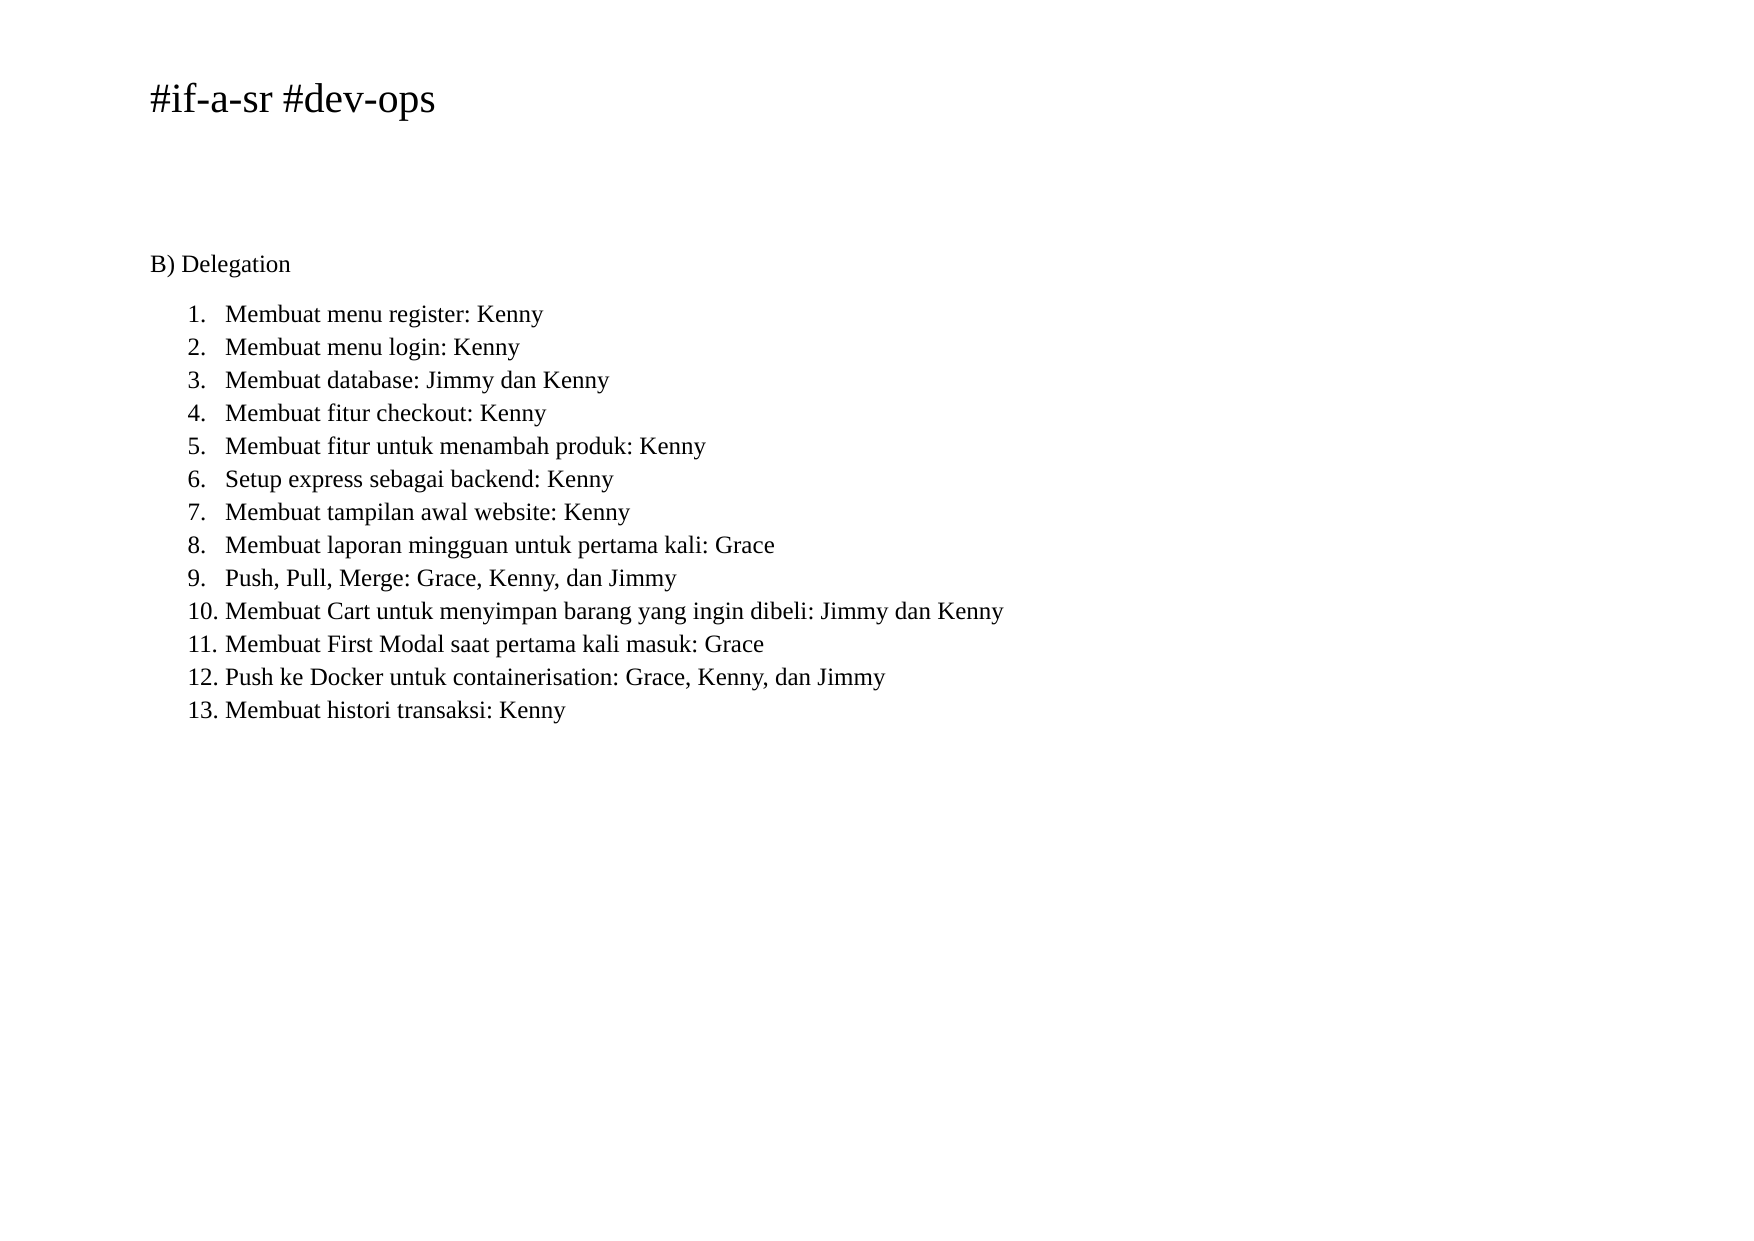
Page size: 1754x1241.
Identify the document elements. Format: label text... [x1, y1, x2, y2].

list Membuat tampilan awal website: Kenny [187, 497, 1604, 526]
list Membuat fitur untuk menambah produk: Kenny [187, 431, 1604, 460]
list Membuat menu register: Kenny [187, 299, 1604, 328]
list Membuat histori transaksi: Kenny [187, 695, 1604, 724]
list Membuat fitur checkout: Kenny [187, 398, 1604, 427]
list Membuat menu login: Kenny [187, 332, 1604, 361]
list Membuat database: Jimmy dan Kenny [187, 365, 1604, 394]
list Membuat laporan mingguan untuk pertama kali: Grace [187, 530, 1604, 559]
list Membuat First Modal saat pertama kali masuk: Grace [187, 629, 1604, 658]
text B) Delegation [150, 249, 1604, 278]
list Setup express sebagai backend: Kenny [187, 464, 1604, 493]
list Membuat Cart untuk menyimpan barang yang ingin dibeli: Jimmy dan Kenny [187, 596, 1604, 625]
list Push, Pull, Merge: Grace, Kenny, dan Jimmy [187, 563, 1604, 592]
list Push ke Docker untuk containerisation: Grace, Kenny, dan Jimmy [187, 662, 1604, 691]
